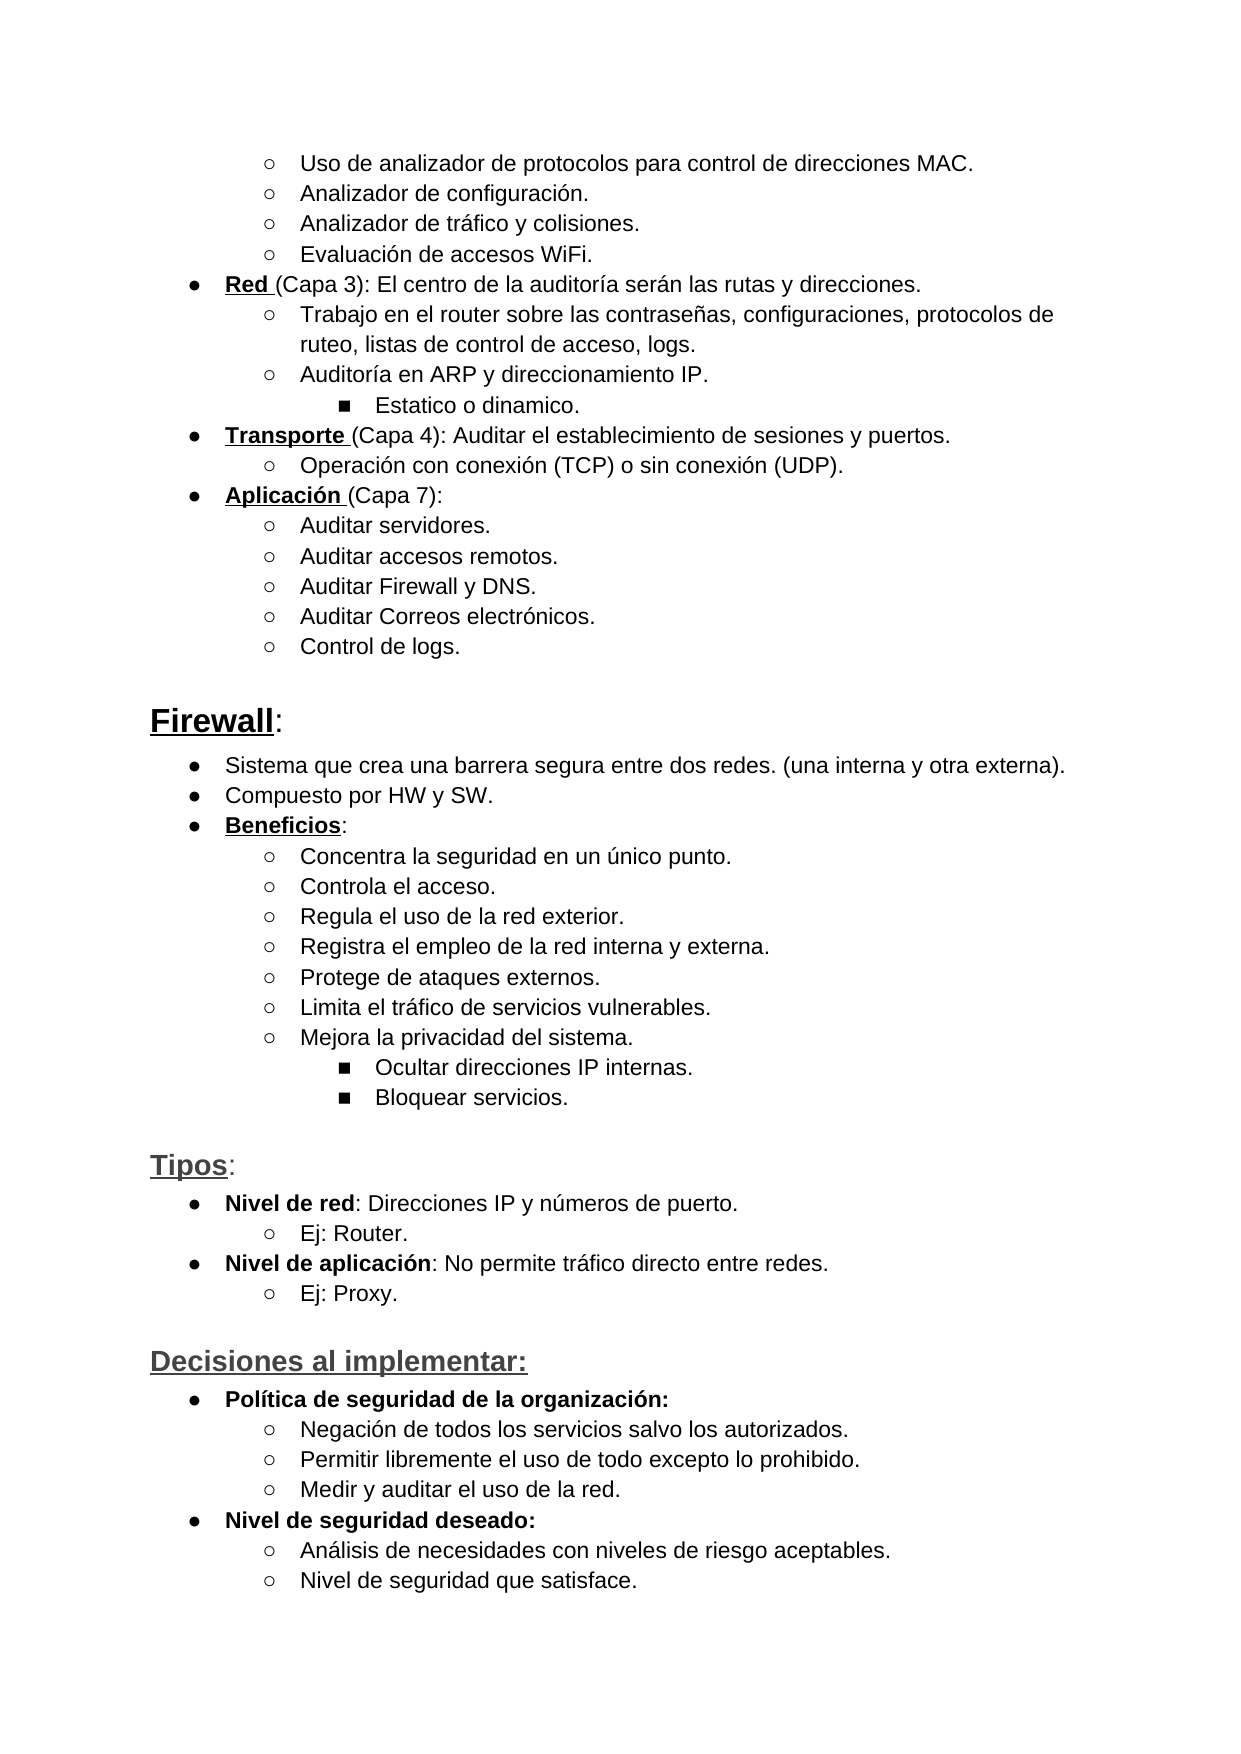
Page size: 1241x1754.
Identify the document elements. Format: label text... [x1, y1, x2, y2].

list Sistema que crea una barrera segura entre dos redes. (una interna y otra externa). [187, 752, 1090, 778]
list Analizador de configuración. [262, 180, 1090, 207]
list Auditar Correos electrónicos. [262, 603, 1090, 629]
list Compuesto por HW y SW. [187, 782, 1090, 808]
list Auditar Firewall y DNS. [262, 573, 1090, 599]
list Mejora la privacidad del sistema. [262, 1024, 1090, 1050]
list Regula el uso de la red exterior. [262, 903, 1090, 929]
list Análisis de necesidades con niveles de riesgo aceptables. [262, 1537, 1090, 1563]
list Auditar servidores. [262, 512, 1090, 539]
list Red (Capa 3): El centro de la auditoría serán las rutas y direcciones. [187, 271, 1090, 297]
subtitle Firewall: [150, 701, 1090, 739]
list Auditar accesos remotos. [262, 543, 1090, 569]
list Trabajo en el router sobre las contraseñas, configuraciones, protocolos de ruteo, listas de control de acceso, logs. [262, 301, 1090, 358]
subtitle Decisiones al implementar: [150, 1344, 1090, 1377]
list Bloquear servicios. [337, 1084, 1090, 1111]
list Concentra la seguridad en un único punto. [262, 843, 1090, 869]
list Nivel de aplicación: No permite tráfico directo entre redes. [187, 1250, 1090, 1276]
list Ej: Proxy. [262, 1280, 1090, 1307]
list Ocultar direcciones IP internas. [337, 1054, 1090, 1080]
list Política de seguridad de la organización: [187, 1386, 1090, 1412]
list Nivel de seguridad deseado: [187, 1507, 1090, 1533]
list Ej: Router. [262, 1220, 1090, 1246]
list Nivel de seguridad que satisface. [262, 1567, 1090, 1593]
list Protege de ataques externos. [262, 963, 1090, 990]
list Auditoría en ARP y direccionamiento IP. [262, 361, 1090, 388]
list Limita el tráfico de servicios vulnerables. [262, 994, 1090, 1020]
list Uso de analizador de protocolos para control de direcciones MAC. [262, 150, 1090, 176]
list Registra el empleo de la red interna y externa. [262, 933, 1090, 959]
list Operación con conexión (TCP) o sin conexión (UDP). [262, 452, 1090, 478]
list Controla el acceso. [262, 873, 1090, 899]
list Nivel de red: Direcciones IP y números de puerto. [187, 1190, 1090, 1216]
list Estatico o dinamico. [337, 392, 1090, 418]
list Medir y auditar el uso de la red. [262, 1476, 1090, 1503]
list Evaluación de accesos WiFi. [262, 241, 1090, 267]
list Beneficios: [187, 812, 1090, 839]
list Control de logs. [262, 633, 1090, 660]
list Negación de todos los servicios salvo los autorizados. [262, 1416, 1090, 1442]
list Analizador de tráfico y colisiones. [262, 210, 1090, 237]
subtitle Tipos: [150, 1148, 1090, 1181]
list Permitir libremente el uso de todo excepto lo prohibido. [262, 1446, 1090, 1472]
list Aplicación (Capa 7): [187, 482, 1090, 509]
list Transporte (Capa 4): Auditar el establecimiento de sesiones y puertos. [187, 422, 1090, 448]
